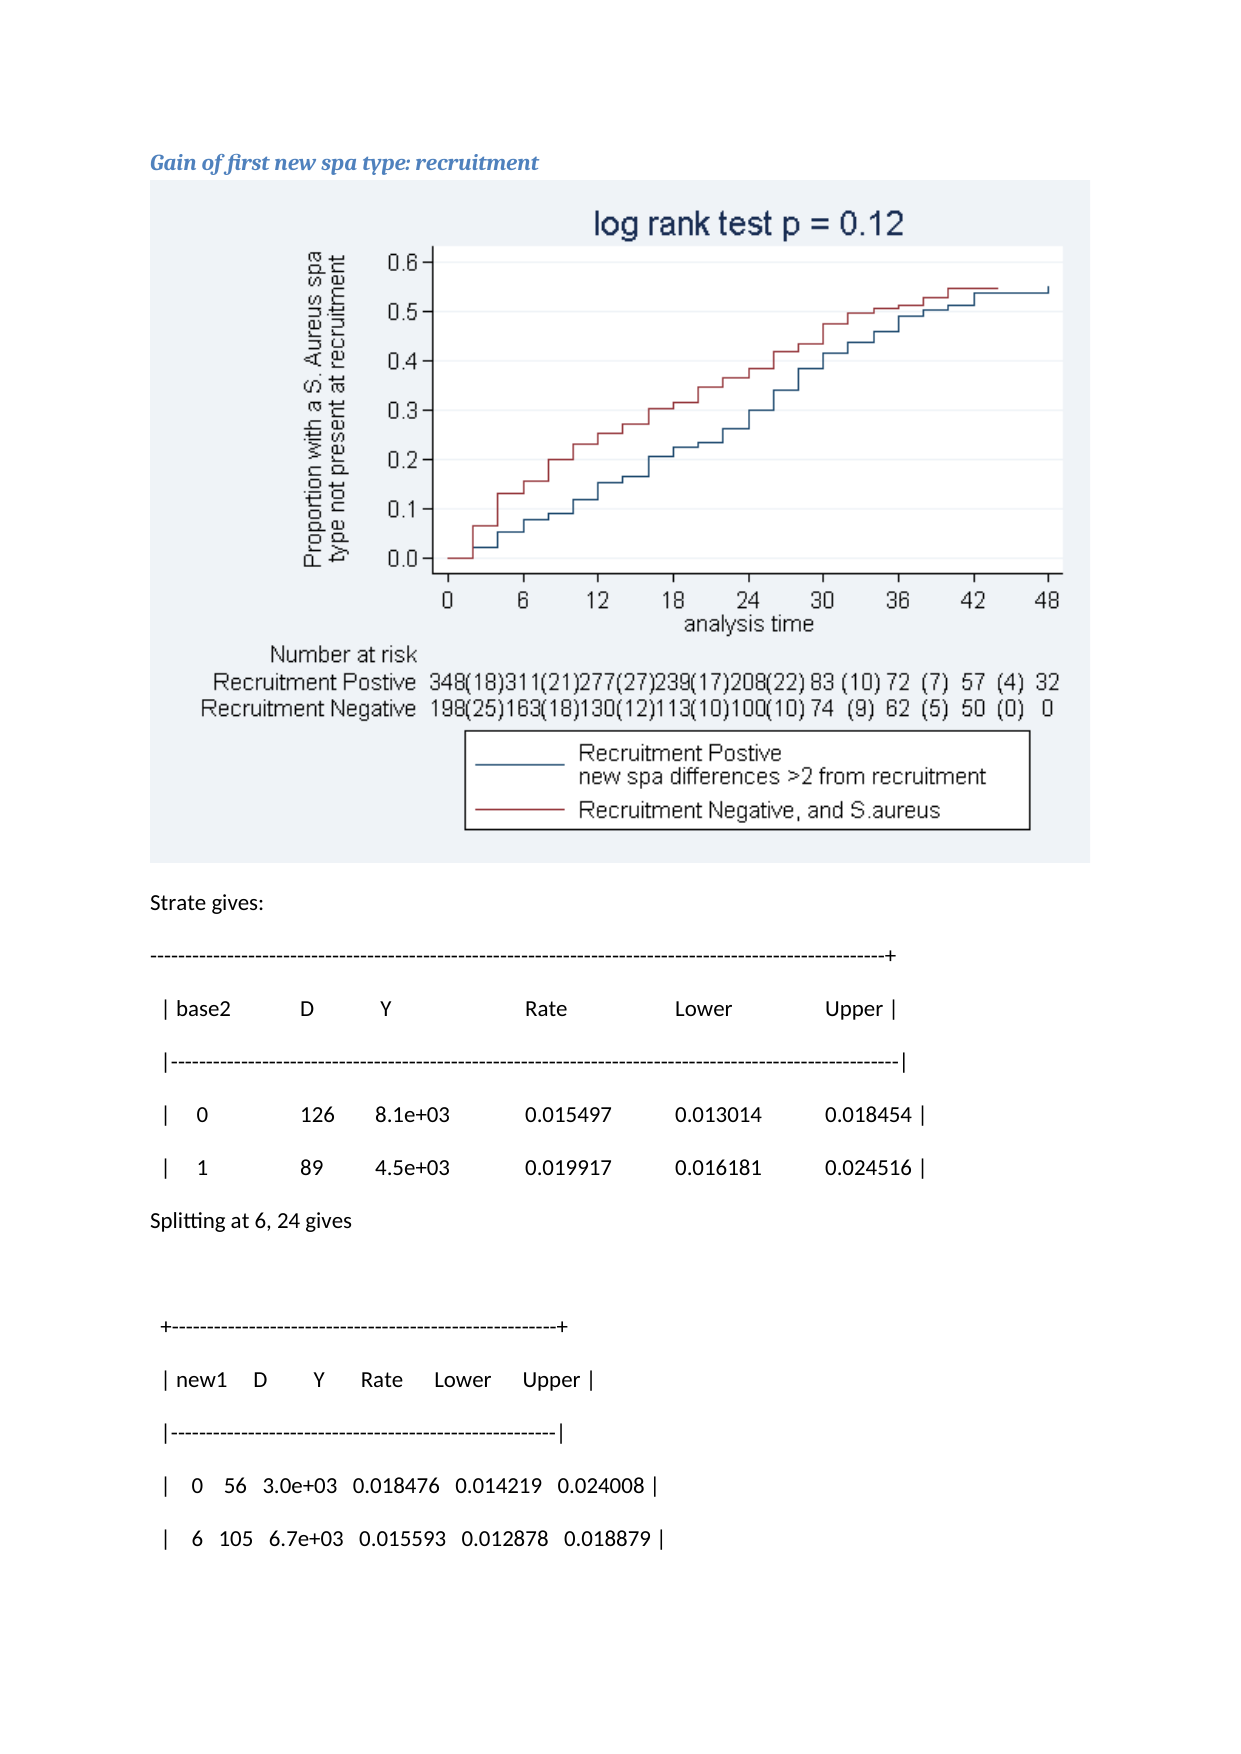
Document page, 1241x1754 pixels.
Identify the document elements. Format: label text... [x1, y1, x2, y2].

text | new1 D Y Rate Lower Upper | [150, 1365, 1090, 1393]
text |-------------------------------------------------------| [150, 1418, 1090, 1446]
text Splitting at 6, 24 gives [150, 1206, 1090, 1234]
text +-------------------------------------------------------+ [150, 1312, 1090, 1340]
text Strate gives: [150, 888, 1090, 916]
subtitle Gain of first new spa type: recruitment [150, 150, 1090, 176]
text | 0 56 3.0e+03 0.018476 0.014219 0.024008 | [150, 1471, 1090, 1499]
text |--------------------------------------------------------------------------------------------------------| [150, 1047, 1090, 1075]
text | 1 89 4.5e+03 0.019917 0.016181 0.024516 | [150, 1153, 1090, 1181]
text ---------------------------------------------------------------------------------------------------------+ [150, 941, 1090, 969]
text | base2 D Y Rate Lower Upper | [150, 994, 1090, 1022]
text | 0 126 8.1e+03 0.015497 0.013014 0.018454 | [150, 1100, 1090, 1128]
text | 6 105 6.7e+03 0.015593 0.012878 0.018879 | [150, 1524, 1090, 1552]
picture [150, 180, 1091, 863]
